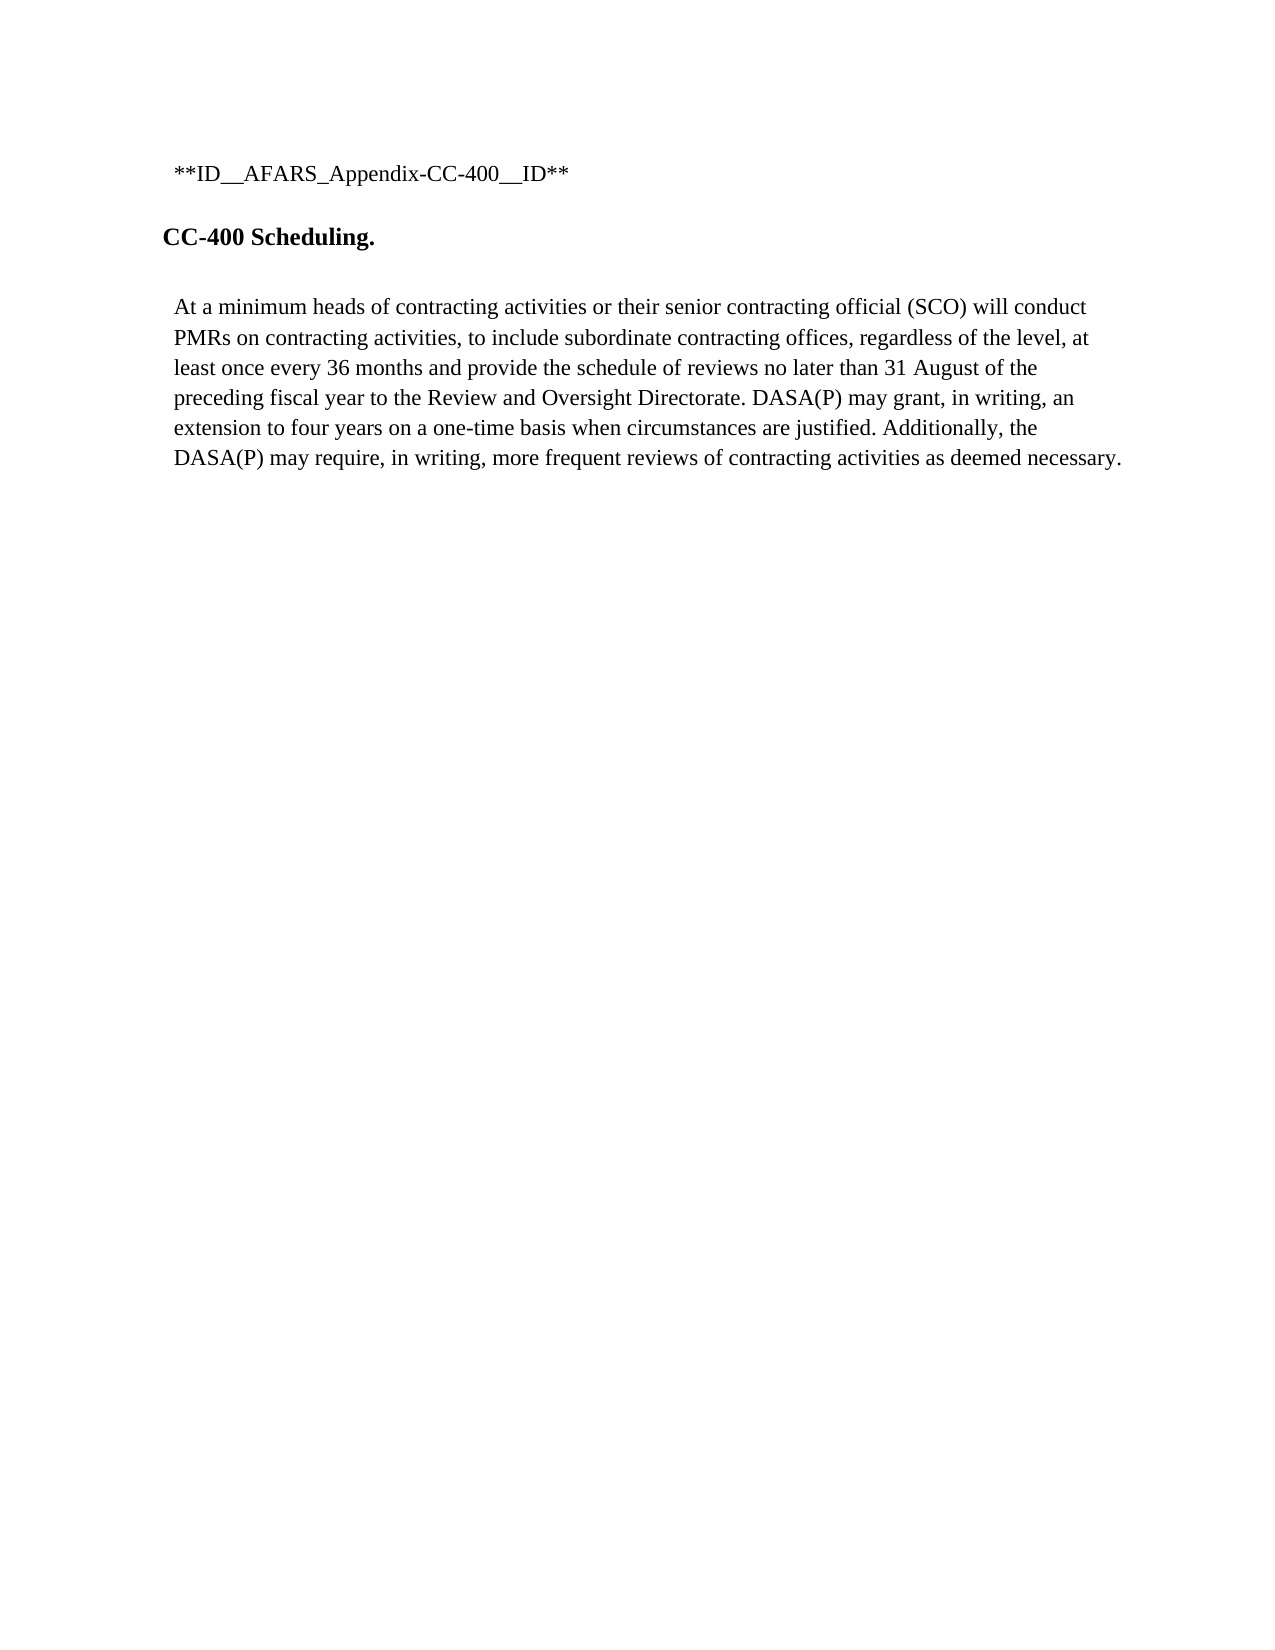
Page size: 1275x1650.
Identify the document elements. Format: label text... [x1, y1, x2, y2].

text **ID__AFARS_Appendix-CC-400__ID** [163, 150, 1135, 197]
text At a minimum heads of contracting activities or their senior contracting official (SCO) will conduct PMRs on contracting activities, to include subordinate contracting offices, regardless of the level, at least once every 36 months and provide the schedule of reviews no later than 31 August of the preceding fiscal year to the Review and Oversight Directorate. DASA(P) may grant, in writing, an extension to four years on a one-time basis when circumstances are justified. Additionally, the DASA(P) may require, in writing, more frequent reviews of contracting activities as deemed necessary. [163, 283, 1135, 481]
subtitle CC-400 Scheduling. [162, 222, 1125, 251]
